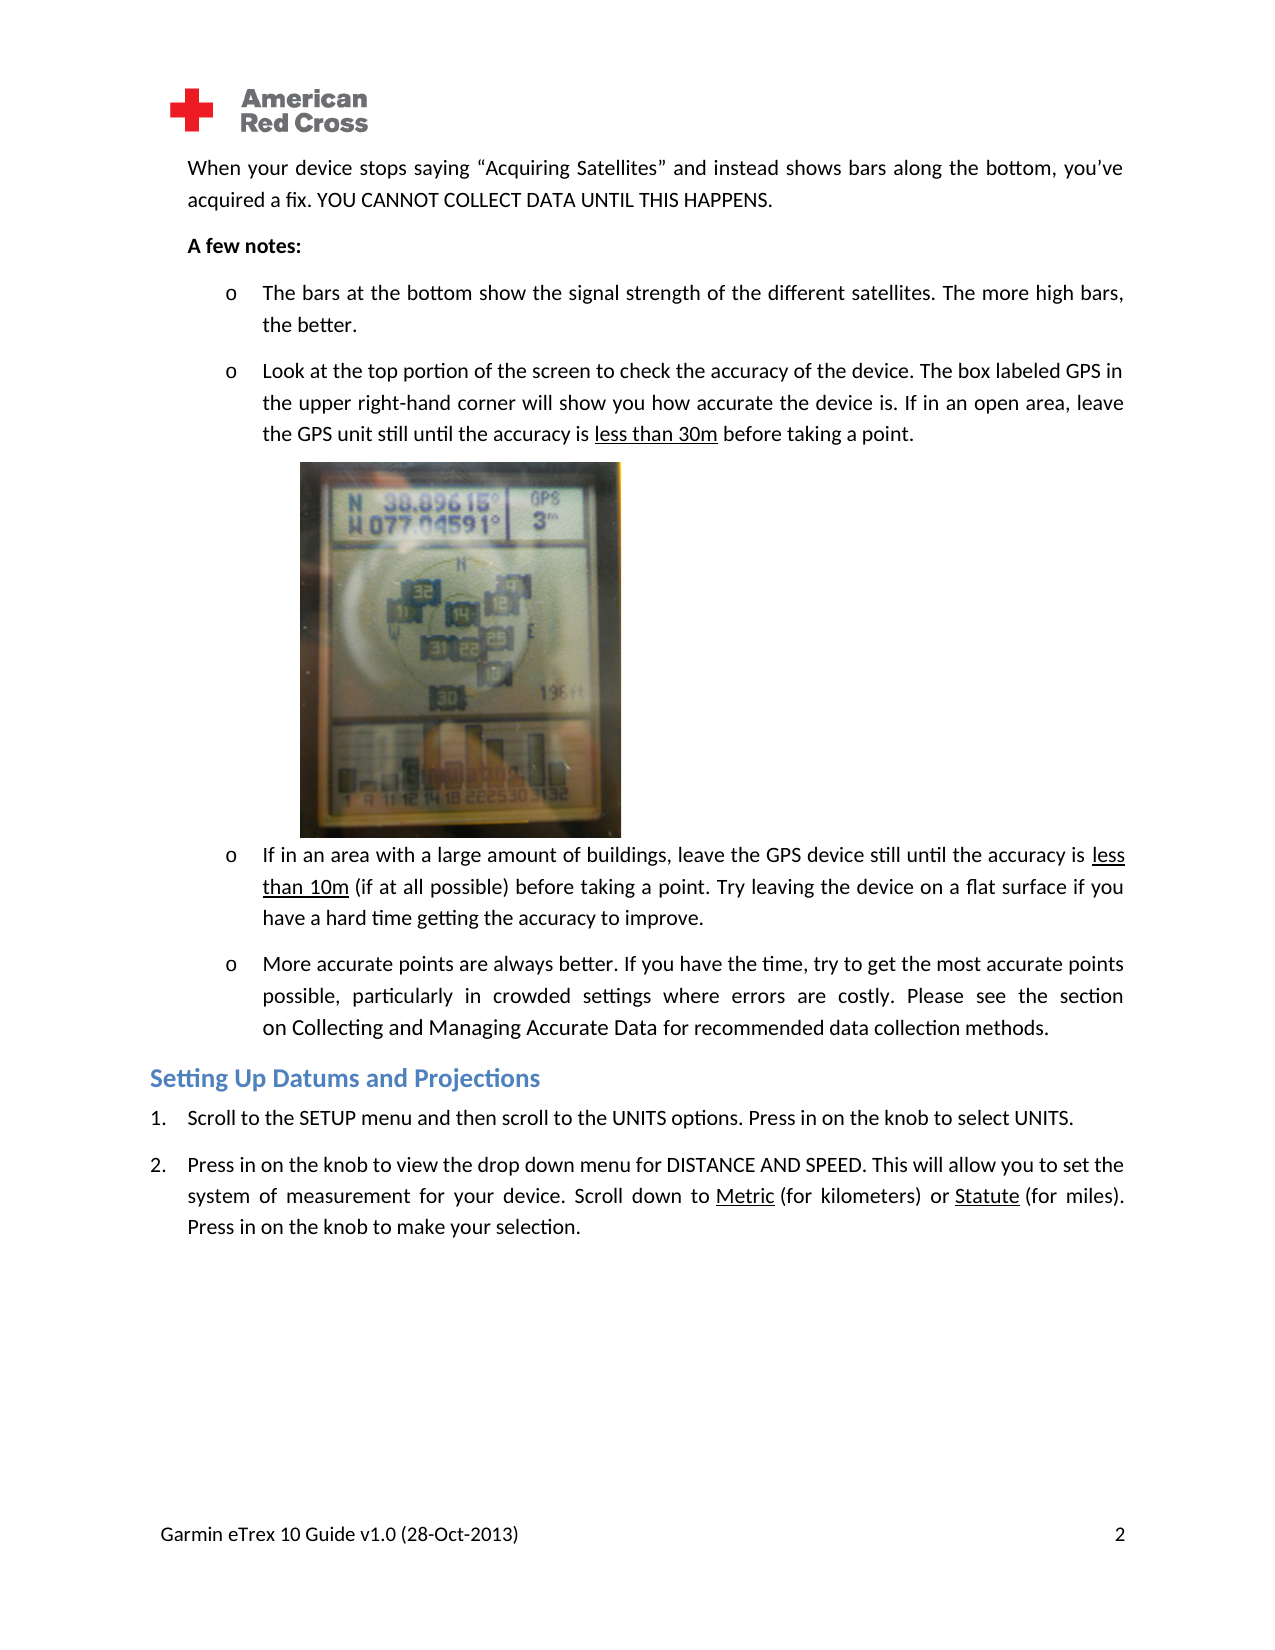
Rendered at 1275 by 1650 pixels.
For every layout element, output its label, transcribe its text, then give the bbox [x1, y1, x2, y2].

list Press in on the knob to view the drop down menu for DISTANCE AND SPEED. This will allow you to set the system of measurement for your device. Scroll down to Metric (for kilometers) or Statute (for miles). Press in on the knob to make your selection. [150, 1146, 1125, 1240]
text A few notes: [187, 228, 1125, 259]
list The bars at the bottom show the signal strength of the different satellites. The more high bars, the better. [225, 275, 1125, 337]
list If in an area with a large amount of buildings, leave the GPS device still until the accuracy is less than 10m (if at all possible) before taking a point. Try leaving the device on a flat surface if you have a hard time getting the accuracy to improve. [225, 837, 1125, 931]
list More accurate points are always better. If you have the time, try to get the most accurate points possible, particularly in crowded settings where errors are costly. Please see the section on Collecting and Managing Accurate Data for recommended data collection methods. [225, 947, 1125, 1041]
picture [300, 462, 622, 838]
picture [150, 75, 376, 150]
list Scroll to the SETUP menu and then scroll to the UNITS options. Press in on the knob to select UNITS. [150, 1099, 1125, 1131]
subtitle Setting Up Datums and Projections [150, 1061, 1125, 1094]
list Look at the top portion of the screen to check the accuracy of the device. The box labeled GPS in the upper right-hand corner will show you how accurate the device is. If in an open area, leave the GPS unit still until the accuracy is less than 30m before taking a point. [225, 353, 1125, 447]
text When your device stops saying “Acquiring Satellites” and instead shows bars along the bottom, you’ve acquired a fix. YOU CANNOT COLLECT DATA UNTIL THIS HAPPENS. [187, 150, 1125, 212]
